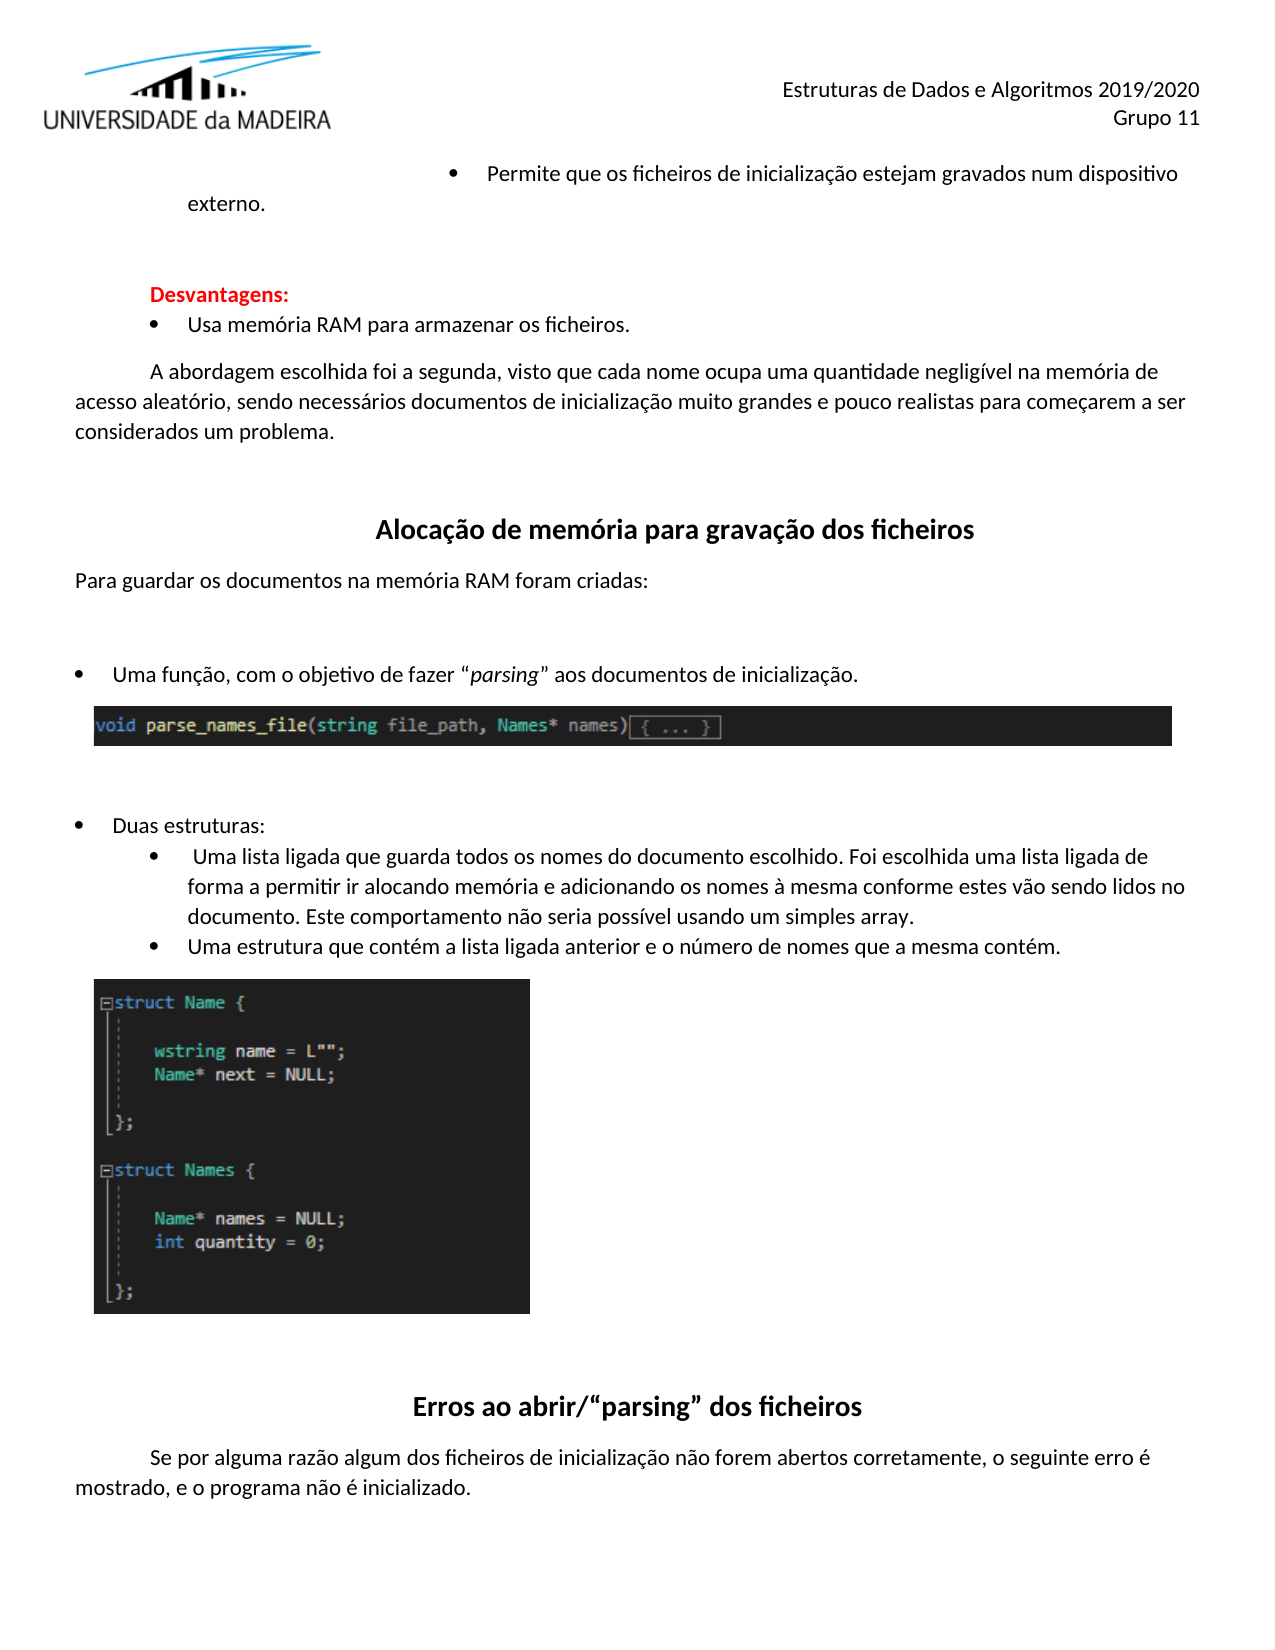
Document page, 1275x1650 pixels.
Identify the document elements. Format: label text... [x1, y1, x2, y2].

text A abordagem escolhida foi a segunda, visto que cada nome ocupa uma quantidade negligível na memória de acesso aleatório, sendo necessários documentos de inicialização muito grandes e pouco realistas para começarem a ser considerados um problema. [75, 357, 1200, 445]
list Usa memória RAM para armazenar os ficheiros. [150, 310, 1200, 338]
list Uma lista ligada que guarda todos os nomes do documento escolhido. Foi escolhida uma lista ligada de forma a permitir ir alocando memória e adicionando os nomes à mesma conforme estes vão sendo lidos no documento. Este comportamento não seria possível usando um simples array. [150, 842, 1200, 930]
text Alocação de memória para gravação dos ficheiros [75, 511, 1200, 547]
list Uma função, com o objetivo de fazer “parsing” aos documentos de inicialização. [75, 660, 1200, 688]
list Desvantagens: [150, 280, 1200, 308]
list Permite que os ficheiros de inicialização estejam gravados num dispositivo externo. [150, 159, 1200, 217]
text Erros ao abrir/“parsing” dos ficheiros [75, 1388, 1200, 1423]
picture [18, 0, 356, 172]
list Uma estrutura que contém a lista ligada anterior e o número de nomes que a mesma contém. [150, 932, 1200, 961]
list Duas estruturas: [75, 812, 1200, 840]
text Para guardar os documentos na memória RAM foram criadas: [75, 566, 1200, 594]
text Se por alguma razão algum dos ficheiros de inicialização não forem abertos corretamente, o seguinte erro é mostrado, e o programa não é inicializado. [75, 1443, 1200, 1501]
